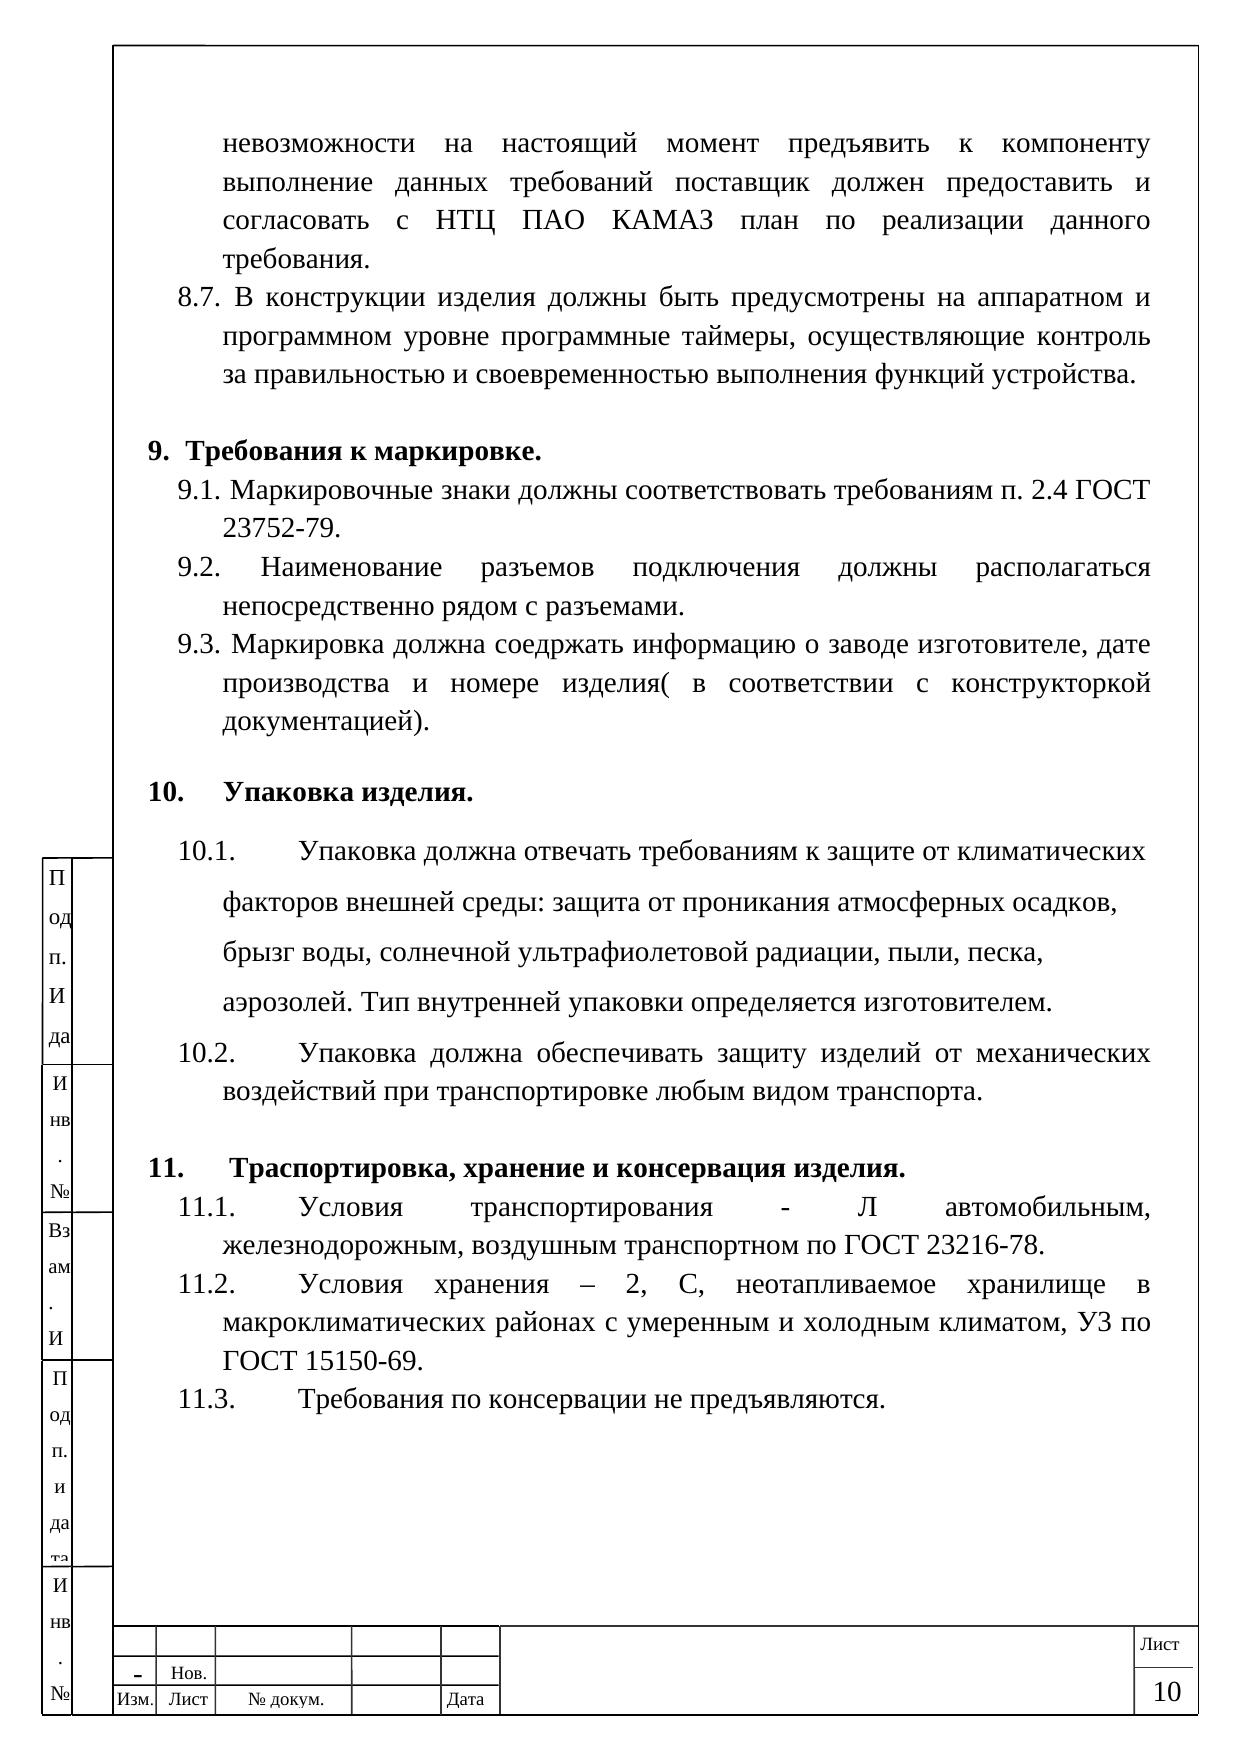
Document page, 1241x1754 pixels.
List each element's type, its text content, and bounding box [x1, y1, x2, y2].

list Упаковка изделия. [148, 774, 1152, 808]
list Требования по консервации не предъявляются. [177, 1382, 1152, 1415]
list Маркировочные знаки должны соответствовать требованиям п. 2.4 ГОСТ 23752-79. [177, 472, 1152, 544]
list Условия транспортирования - Л автомобильным, железнодорожным, воздушным транспортном по ГОСТ 23216-78. [177, 1189, 1152, 1261]
list Упаковка должна отвечать требованиям к защите от климатических факторов внешней среды: защита от проникания атмосферных осадков, брызг воды, солнечной ультрафиолетовой радиации, пыли, песка, аэрозолей. Тип внутренней упаковки определяется изготовителем. [177, 833, 1152, 1018]
list Наименование разъемов подключения должны располагаться непосредственно рядом с разъемами. [177, 549, 1152, 621]
list Маркировка должна соедржать информацию о заводе изготовителе, дате производства и номере изделия( в соответствии с конструкторкой документацией). [177, 626, 1152, 737]
list Условия хранения – 2, С, неотапливаемое хранилище в макроклиматических районах с умеренным и холодным климатом, У3 по ГОСТ 15150-69. [177, 1266, 1152, 1377]
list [177, 125, 1152, 274]
list Требования к маркировке. [148, 433, 1152, 467]
list Траспортировка, хранение и консервация изделия. [148, 1150, 1152, 1184]
list В конструкции изделия должны быть предусмотрены на аппаратном и программном уровне программные таймеры, осуществляющие контроль за правильностью и своевременностью выполнения функций устройства. [177, 279, 1152, 390]
list Упаковка должна обеспечивать защиту изделий от механических воздействий при транспортировке любым видом транспорта. [177, 1035, 1152, 1107]
